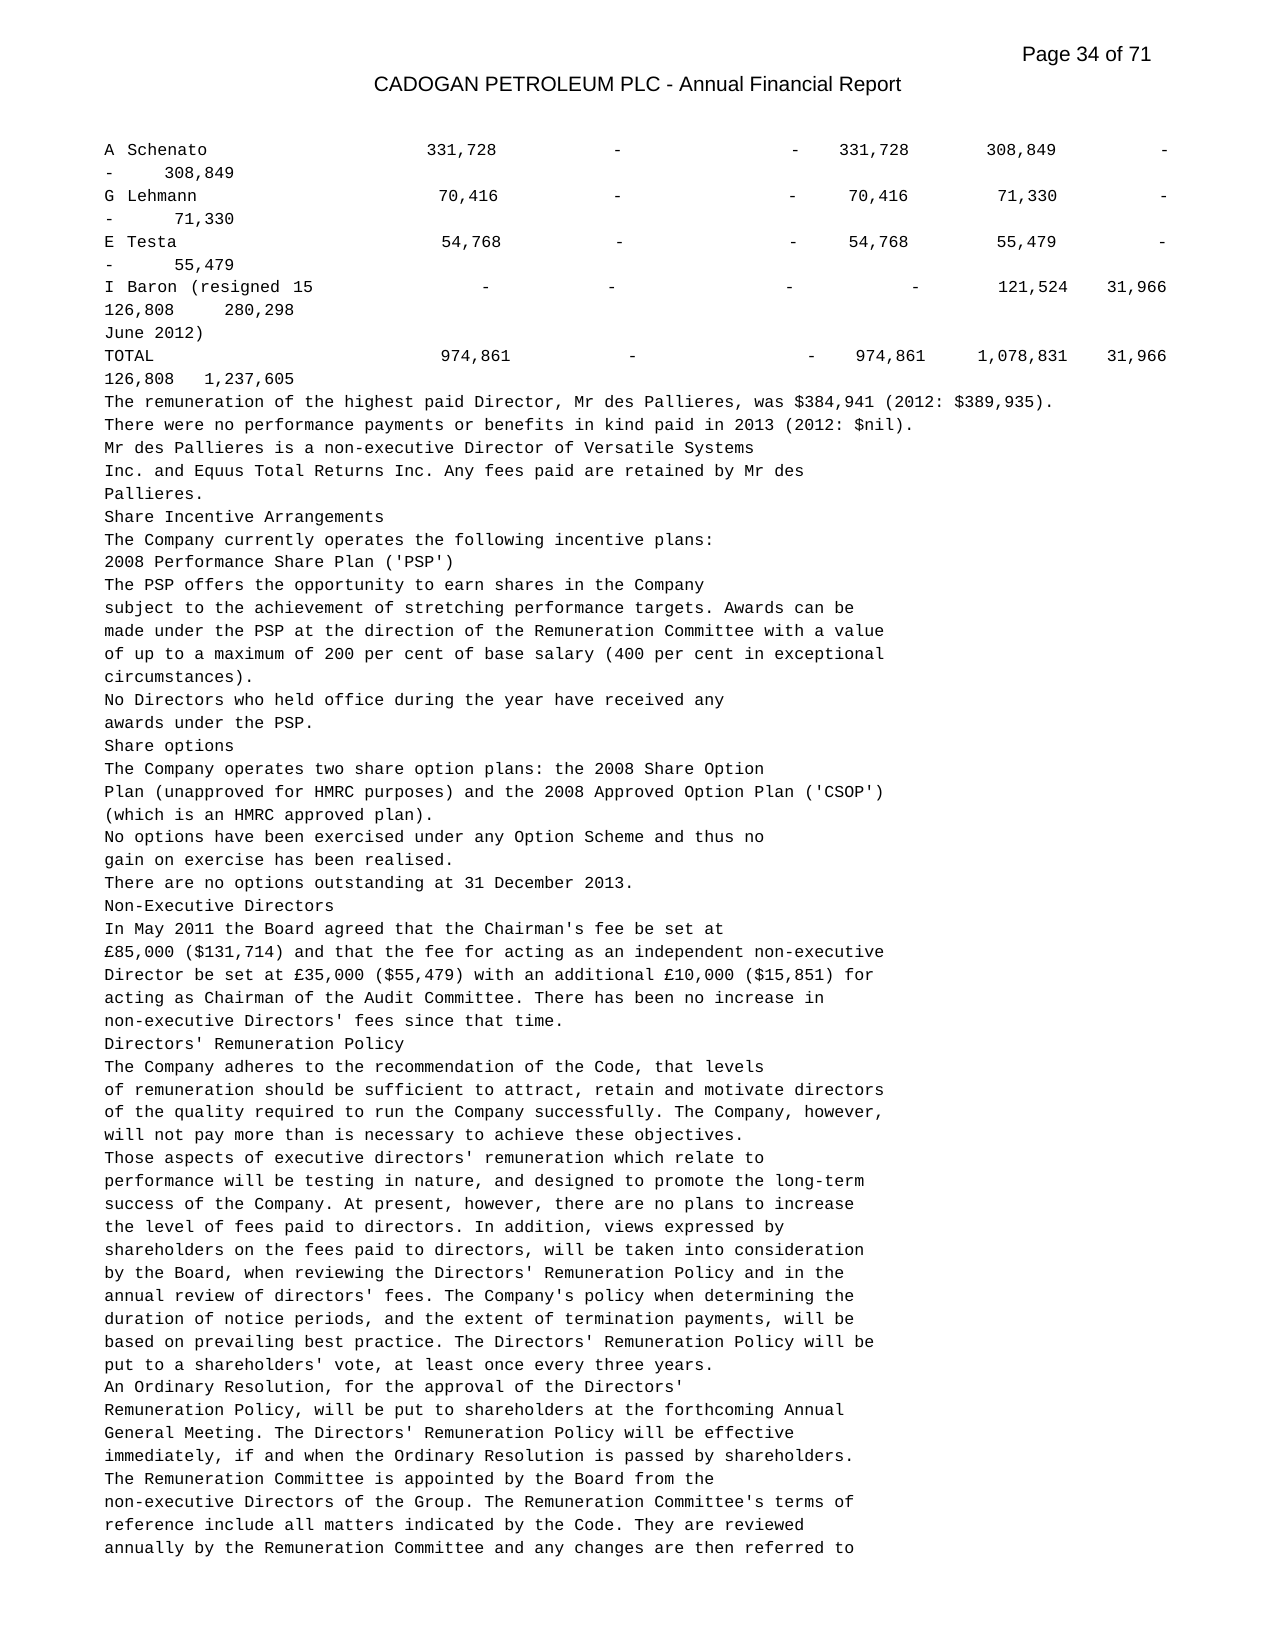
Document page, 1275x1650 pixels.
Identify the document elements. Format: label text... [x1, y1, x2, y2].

text Directors' Remuneration Policy [104, 1031, 1171, 1054]
text Inc. and Equus Total Returns Inc. Any fees paid are retained by Mr des [104, 458, 1171, 481]
text The Remuneration Committee is appointed by the Board from the [104, 1467, 1171, 1489]
text There are no options outstanding at 31 December 2013. [104, 871, 1171, 894]
text made under the PSP at the direction of the Remuneration Committee with a value [104, 619, 1171, 642]
text Those aspects of executive directors' remuneration which relate to [104, 1146, 1171, 1169]
text In May 2011 the Board agreed that the Chairman's fee be set at [104, 917, 1171, 939]
text There were no performance payments or benefits in kind paid in 2013 (2012: $nil). [104, 412, 1171, 435]
text TOTAL 974,861 - - 974,861 1,078,831 31,966 126,808 1,237,605 [104, 344, 1171, 389]
text success of the Company. At present, however, there are no plans to increase [104, 1192, 1171, 1214]
text No Directors who held office during the year have received any [104, 687, 1171, 710]
text performance will be testing in nature, and designed to promote the long-term [104, 1169, 1171, 1192]
text shareholders on the fees paid to directors, will be taken into consideration [104, 1237, 1171, 1260]
text will not pay more than is necessary to achieve these objectives. [104, 1123, 1171, 1146]
text The Company adheres to the recommendation of the Code, that levels [104, 1054, 1171, 1077]
text An Ordinary Resolution, for the approval of the Directors' [104, 1375, 1171, 1398]
text Non-Executive Directors [104, 894, 1171, 917]
text G Lehmann 70,416 - - 70,416 71,330 - - 71,330 [104, 183, 1171, 229]
text non-executive Directors of the Group. The Remuneration Committee's terms of [104, 1489, 1171, 1512]
text gain on exercise has been realised. [104, 848, 1171, 871]
text The Company currently operates the following incentive plans: [104, 527, 1171, 550]
text based on prevailing best practice. The Directors' Remuneration Policy will be [104, 1329, 1171, 1352]
text of remuneration should be sufficient to attract, retain and motivate directors [104, 1077, 1171, 1100]
text non-executive Directors' fees since that time. [104, 1008, 1171, 1031]
text £85,000 ($131,714) and that the fee for acting as an independent non-executive [104, 939, 1171, 962]
text 2008 Performance Share Plan ('PSP') [104, 550, 1171, 573]
text June 2012) [104, 321, 1171, 344]
text I Baron (resigned 15 - - - - 121,524 31,966 126,808 280,298 [104, 275, 1171, 321]
text circumstances). [104, 664, 1171, 687]
text Plan (unapproved for HMRC purposes) and the 2008 Approved Option Plan ('CSOP') [104, 779, 1171, 802]
text by the Board, when reviewing the Directors' Remuneration Policy and in the [104, 1260, 1171, 1283]
text annually by the Remuneration Committee and any changes are then referred to [104, 1535, 1171, 1558]
text the level of fees paid to directors. In addition, views expressed by [104, 1214, 1171, 1237]
text The Company operates two share option plans: the 2008 Share Option [104, 756, 1171, 779]
text reference include all matters indicated by the Code. They are reviewed [104, 1512, 1171, 1535]
text duration of notice periods, and the extent of termination payments, will be [104, 1306, 1171, 1329]
text annual review of directors' fees. The Company's policy when determining the [104, 1283, 1171, 1306]
text No options have been exercised under any Option Scheme and thus no [104, 825, 1171, 848]
text (which is an HMRC approved plan). [104, 802, 1171, 825]
text General Meeting. The Directors' Remuneration Policy will be effective [104, 1421, 1171, 1444]
text immediately, if and when the Ordinary Resolution is passed by shareholders. [104, 1444, 1171, 1467]
text Director be set at £35,000 ($55,479) with an additional £10,000 ($15,851) for [104, 962, 1171, 985]
text E Testa 54,768 - - 54,768 55,479 - - 55,479 [104, 229, 1171, 275]
text put to a shareholders' vote, at least once every three years. [104, 1352, 1171, 1375]
text Remuneration Policy, will be put to shareholders at the forthcoming Annual [104, 1398, 1171, 1421]
text of up to a maximum of 200 per cent of base salary (400 per cent in exceptional [104, 642, 1171, 664]
text Pallieres. [104, 481, 1171, 504]
text Mr des Pallieres is a non-executive Director of Versatile Systems [104, 435, 1171, 458]
text Share Incentive Arrangements [104, 504, 1171, 527]
text subject to the achievement of stretching performance targets. Awards can be [104, 596, 1171, 619]
text A Schenato 331,728 - - 331,728 308,849 - - 308,849 [104, 137, 1171, 183]
text acting as Chairman of the Audit Committee. There has been no increase in [104, 985, 1171, 1008]
text The remuneration of the highest paid Director, Mr des Pallieres, was $384,941 (2012: $389,935). [104, 389, 1171, 412]
text of the quality required to run the Company successfully. The Company, however, [104, 1100, 1171, 1123]
text The PSP offers the opportunity to earn shares in the Company [104, 573, 1171, 596]
text Share options [104, 733, 1171, 756]
text awards under the PSP. [104, 710, 1171, 733]
